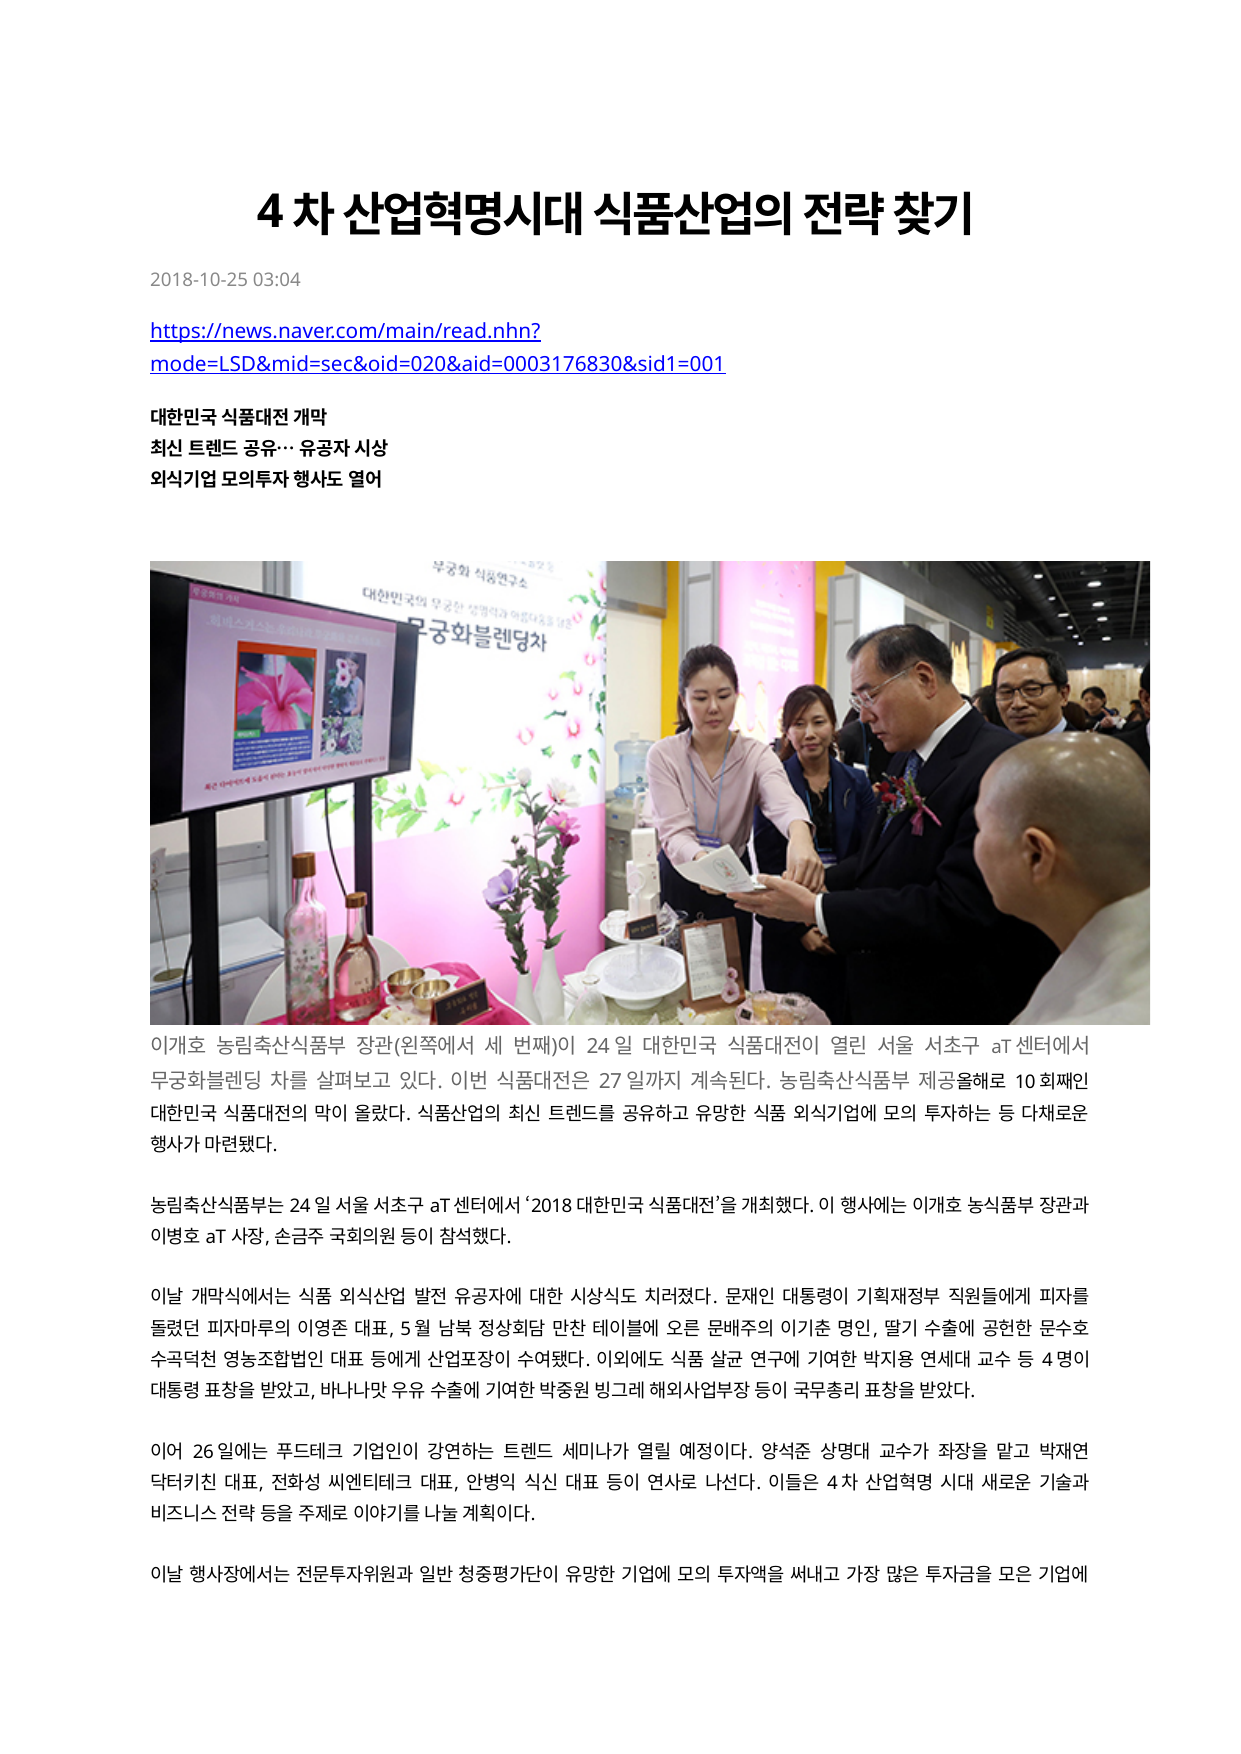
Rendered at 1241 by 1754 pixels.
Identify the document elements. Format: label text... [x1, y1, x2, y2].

text https://news.naver.com/main/read.nhn?mode=LSD&mid=sec&oid=020&aid=0003176830&sid1=001 [150, 316, 1090, 377]
text 2018-10-25 03:04 [150, 266, 1090, 292]
text 4차 산업혁명시대 식품산업의 전략 찾기 [150, 177, 1086, 245]
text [150, 1025, 1090, 1587]
picture [150, 561, 1150, 1025]
